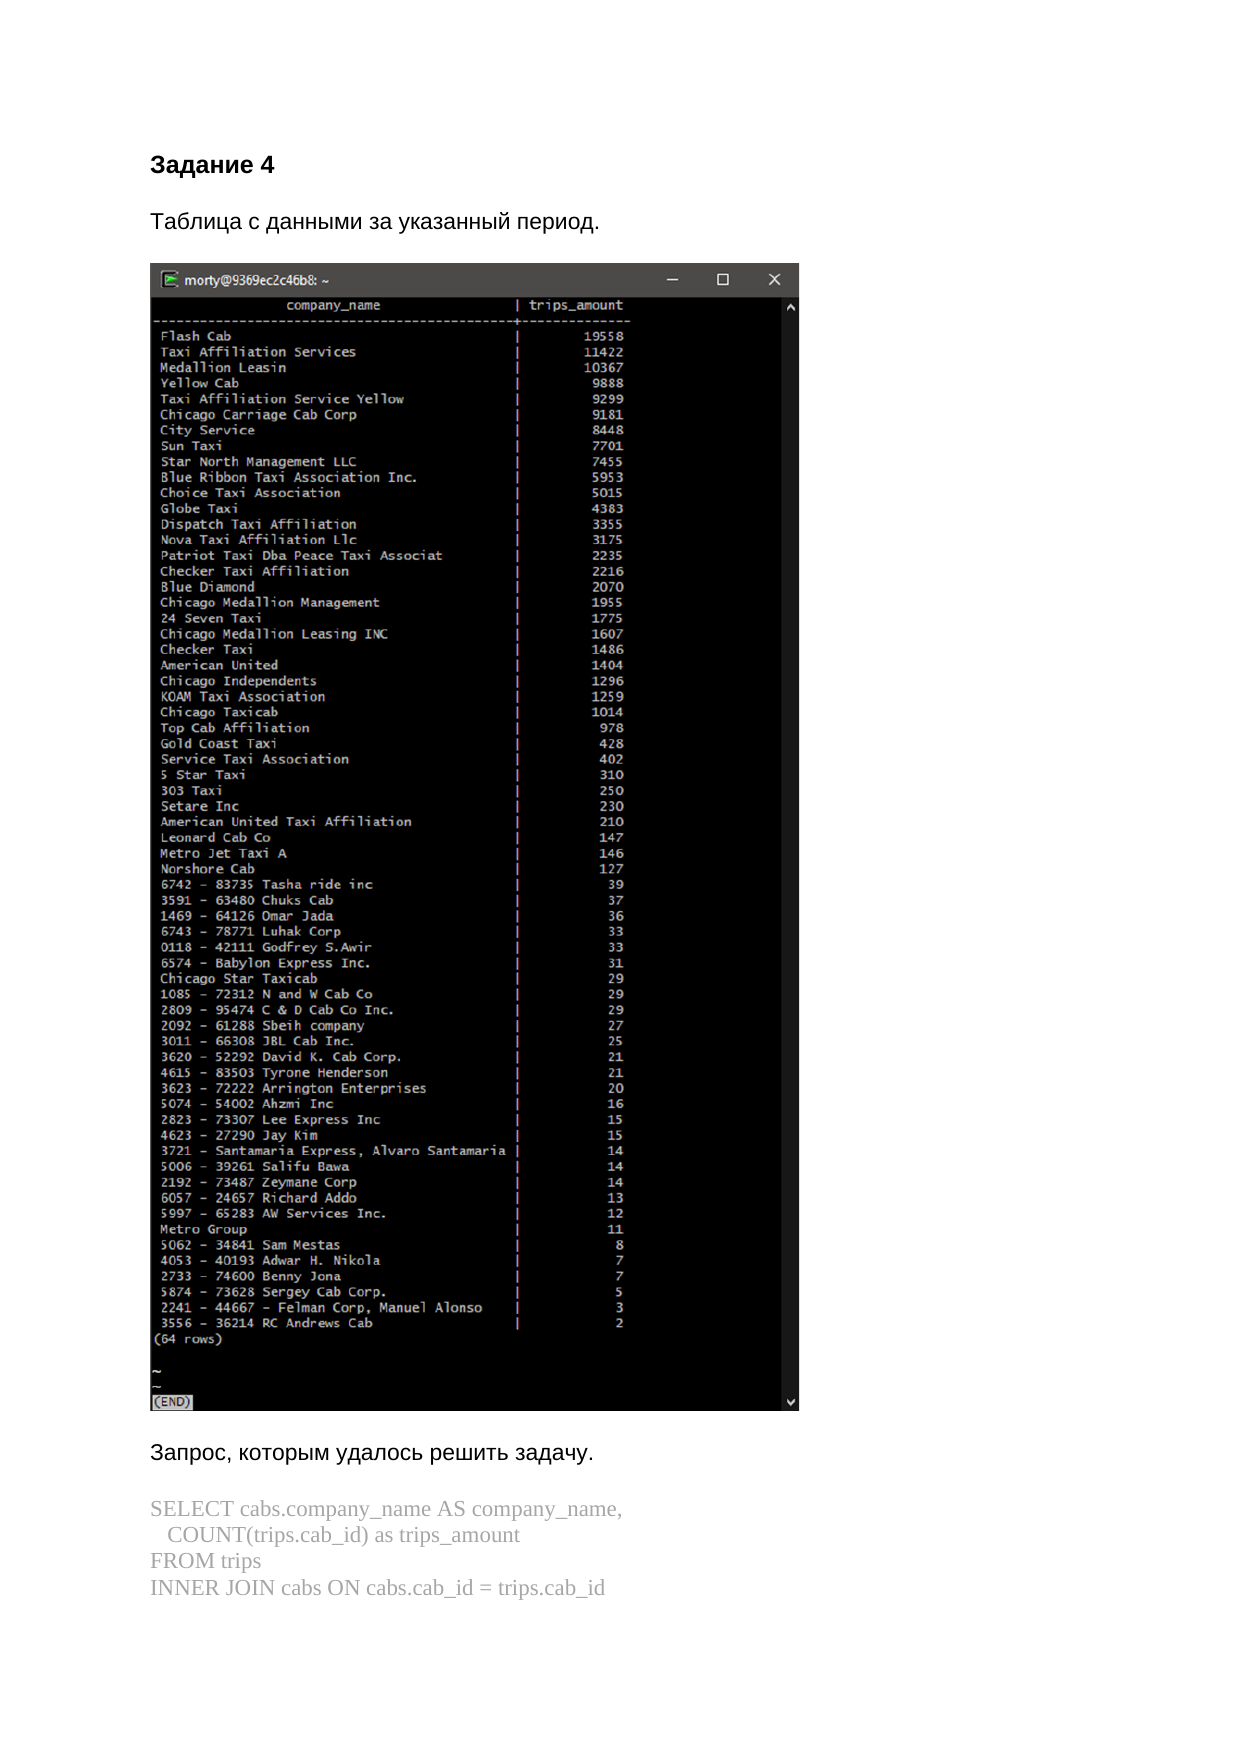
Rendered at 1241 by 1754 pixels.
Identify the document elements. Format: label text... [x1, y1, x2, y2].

text INNER JOIN cabs ON cabs.cab_id = trips.cab_id [150, 1574, 1090, 1600]
text Запрос, которым удалось решить задачу. [150, 1439, 1090, 1466]
text Таблица с данными за указанный период. [150, 208, 1090, 234]
text FROM trips [150, 1547, 1090, 1574]
picture [150, 263, 800, 1411]
text COUNT(trips.cab_id) as trips_amount [150, 1521, 1090, 1547]
subtitle Задание 4 [150, 150, 1090, 179]
text SELECT cabs.company_name AS company_name, [150, 1494, 1090, 1521]
